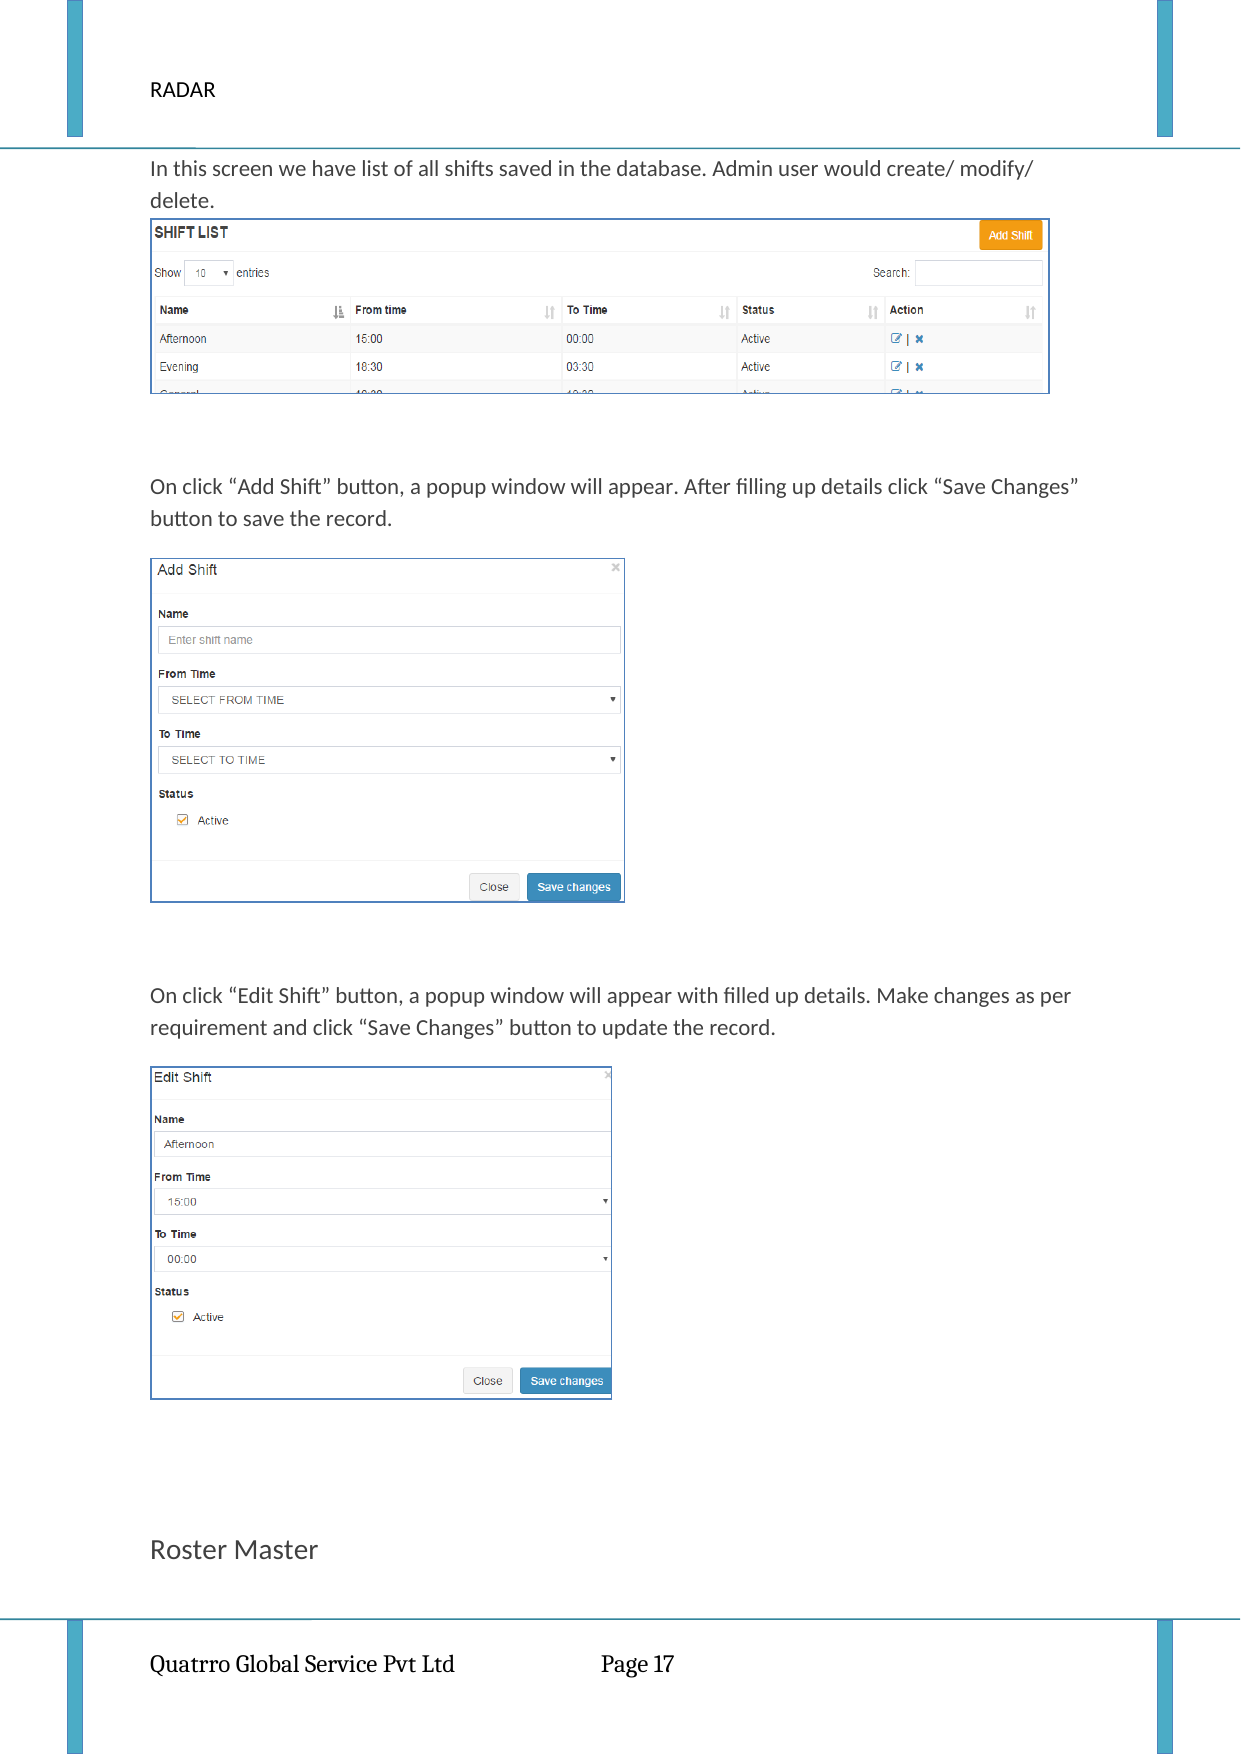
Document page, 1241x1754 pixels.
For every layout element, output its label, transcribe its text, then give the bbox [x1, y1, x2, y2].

text On click “Add Shift” button, a popup window will appear. After filling up details click “Save Changes” button to save the record. [150, 472, 1090, 533]
picture [152, 559, 624, 901]
picture [152, 220, 1048, 393]
text Roster Master [150, 1531, 1090, 1566]
picture [152, 1068, 611, 1398]
text On click “Edit Shift” button, a popup window will appear with filled up details. Make changes as per requirement and click “Save Changes” button to update the record. [150, 981, 1090, 1041]
